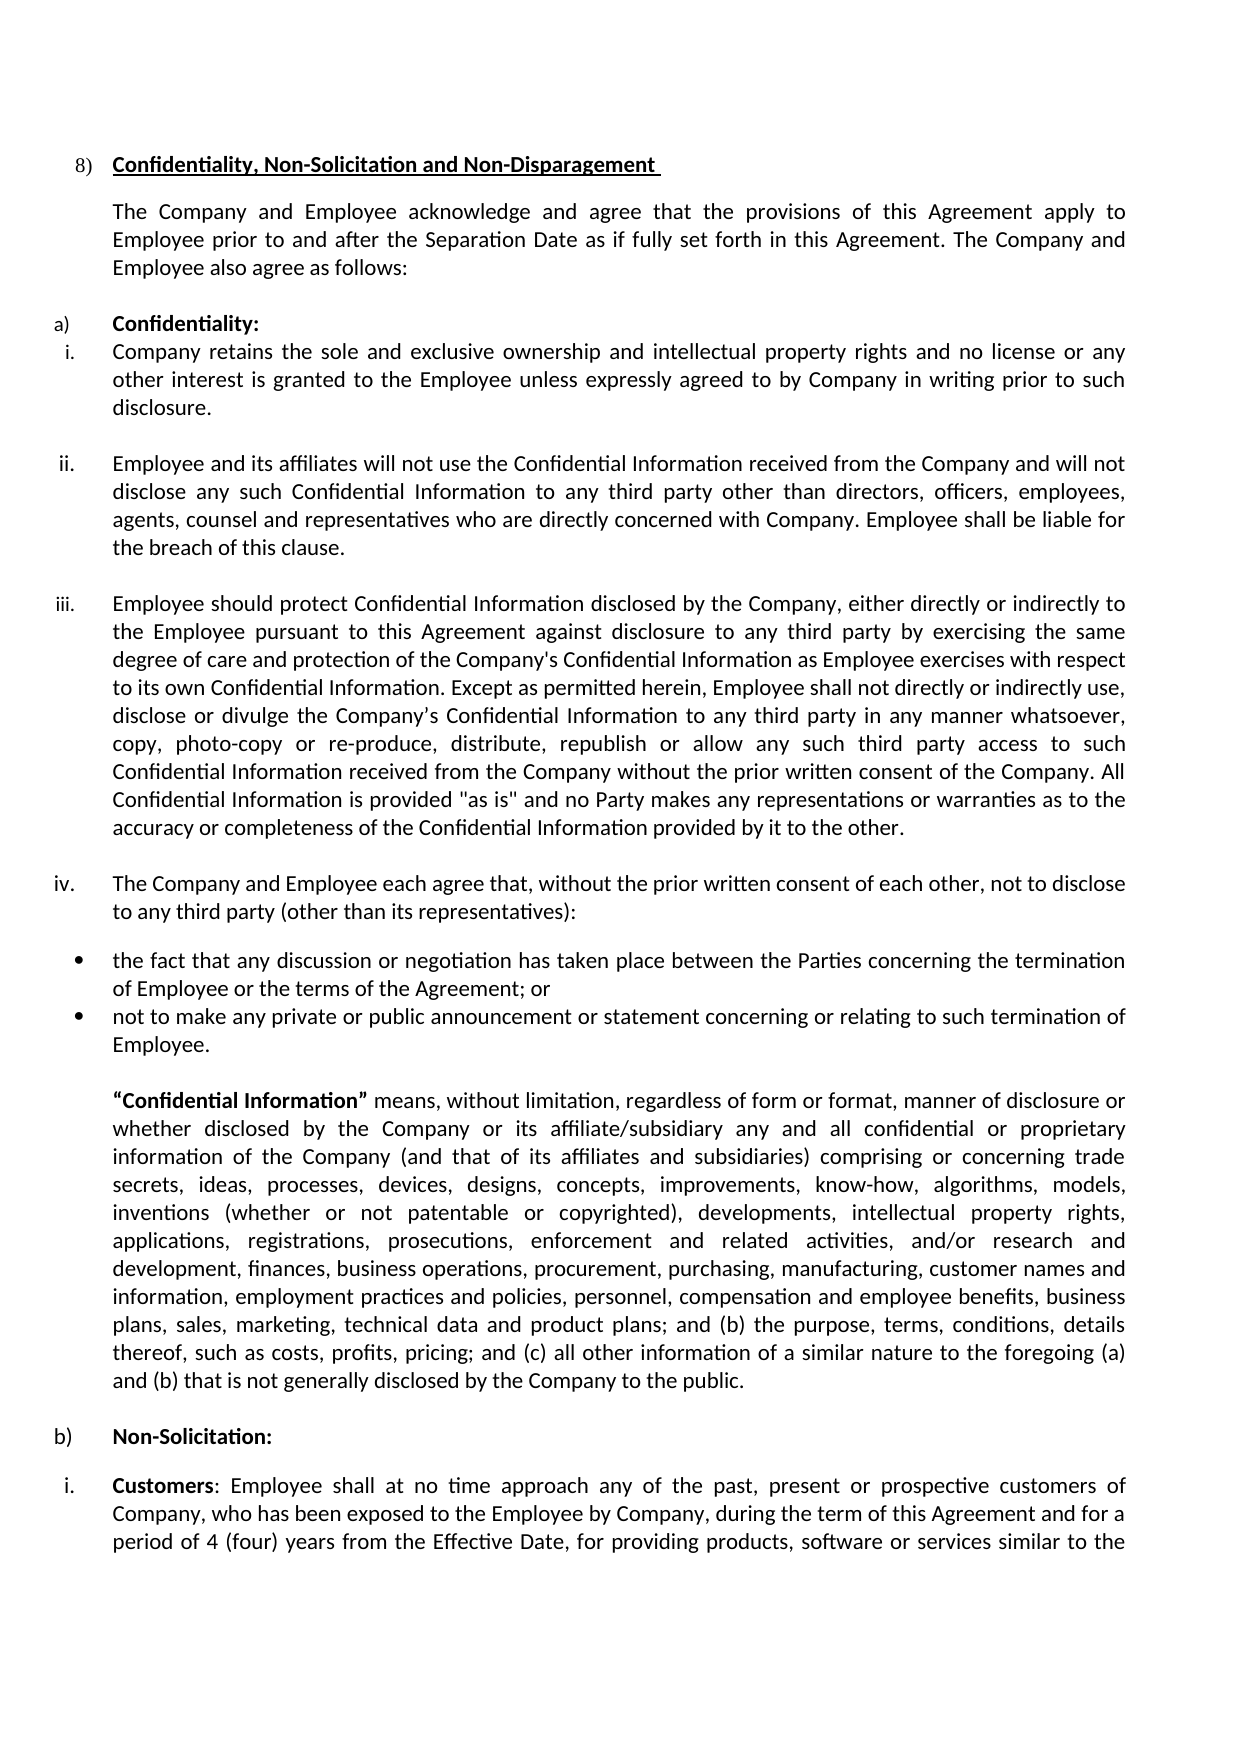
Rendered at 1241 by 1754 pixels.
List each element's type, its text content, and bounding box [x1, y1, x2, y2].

list the fact that any discussion or negotiation has taken place between the Parties concerning the termination of Employee or the terms of the Agreement; or [75, 946, 1128, 1002]
list not to make any private or public announcement or statement concerning or relating to such termination of Employee. [75, 1002, 1128, 1058]
text The Company and Employee acknowledge and agree that the provisions of this Agreement apply to Employee prior to and after the Separation Date as if fully set forth in this Agreement. The Company and Employee also agree as follows: [112, 197, 1128, 281]
list Non-Solicitation: [53, 1422, 1128, 1451]
list Company retains the sole and exclusive ownership and intellectual property rights and no license or any other interest is granted to the Employee unless expressly agreed to by Company in writing prior to such disclosure. [75, 337, 1128, 421]
list The Company and Employee each agree that, without the prior written consent of each other, not to disclose to any third party (other than its representatives): [75, 869, 1128, 925]
text “Confidential Information” means, without limitation, regardless of form or format, manner of disclosure or whether disclosed by the Company or its affiliate/subsidiary any and all confidential or proprietary information of the Company (and that of its affiliates and subsidiaries) comprising or concerning trade secrets, ideas, processes, devices, designs, concepts, improvements, know-how, algorithms, models, inventions (whether or not patentable or copyrighted), developments, intellectual property rights, applications, registrations, prosecutions, enforcement and related activities, and/or research and development, finances, business operations, procurement, purchasing, manufacturing, customer names and information, employment practices and policies, personnel, compensation and employee benefits, business plans, sales, marketing, technical data and product plans; and (b) the purpose, terms, conditions, details thereof, such as costs, profits, pricing; and (c) all other information of a similar nature to the foregoing (a) and (b) that is not generally disclosed by the Company to the public. [112, 1086, 1128, 1394]
list Confidentiality: [53, 309, 1128, 337]
list Employee should protect Confidential Information disclosed by the Company, either directly or indirectly to the Employee pursuant to this Agreement against disclosure to any third party by exercising the same degree of care and protection of the Company's Confidential Information as Employee exercises with respect to its own Confidential Information. Except as permitted herein, Employee shall not directly or indirectly use, disclose or divulge the Company’s Confidential Information to any third party in any manner whatsoever, copy, photo-copy or re-produce, distribute, republish or allow any such third party access to such Confidential Information received from the Company without the prior written consent of the Company. All Confidential Information is provided "as is" and no Party makes any representations or warranties as to the accuracy or completeness of the Confidential Information provided by it to the other. [75, 589, 1128, 841]
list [75, 1471, 1128, 1555]
list Employee and its affiliates will not use the Confidential Information received from the Company and will not disclose any such Confidential Information to any third party other than directors, officers, employees, agents, counsel and representatives who are directly concerned with Company. Employee shall be liable for the breach of this clause. [75, 449, 1128, 561]
list Confidentiality, Non-Solicitation and Non-Disparagement [75, 150, 1128, 178]
